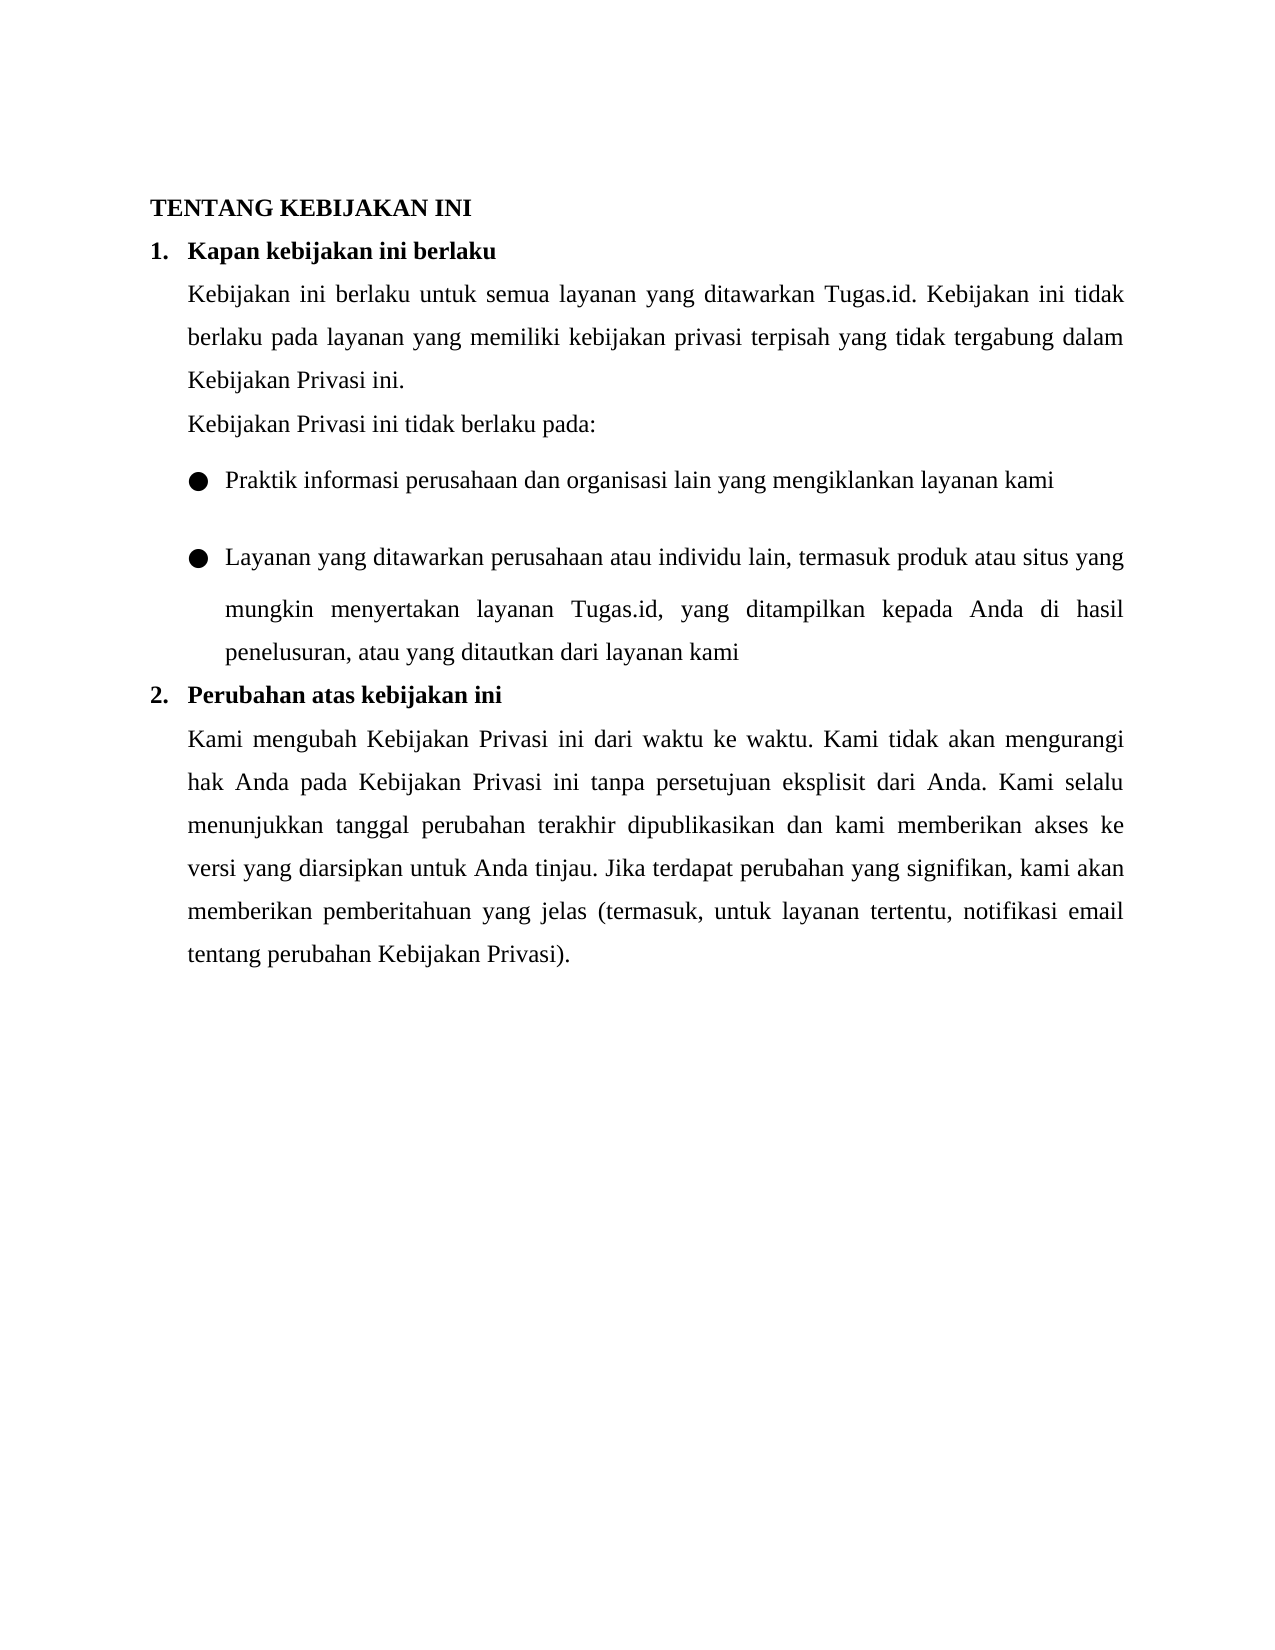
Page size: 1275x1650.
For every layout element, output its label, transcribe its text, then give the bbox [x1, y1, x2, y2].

text Kebijakan Privasi ini tidak berlaku pada: [187, 409, 1125, 437]
text Kebijakan ini berlaku untuk semua layanan yang ditawarkan Tugas.id. Kebijakan ini tidak berlaku pada layanan yang memiliki kebijakan privasi terpisah yang tidak tergabung dalam Kebijakan Privasi ini. [187, 279, 1125, 394]
list Layanan yang ditawarkan perusahaan atau individu lain, termasuk produk atau situs yang mungkin menyertakan layanan Tugas.id, yang ditampilkan kepada Anda di hasil penelusuran, atau yang ditautkan dari layanan kami [187, 529, 1125, 666]
subtitle TENTANG KEBIJAKAN INI [150, 193, 1125, 222]
list Praktik informasi perusahaan dan organisasi lain yang mengiklankan layanan kami [187, 452, 1125, 503]
text Kami mengubah Kebijakan Privasi ini dari waktu ke waktu. Kami tidak akan mengurangi hak Anda pada Kebijakan Privasi ini tanpa persetujuan eksplisit dari Anda. Kami selalu menunjukkan tanggal perubahan terakhir dipublikasikan dan kami memberikan akses ke versi yang diarsipkan untuk Anda tinjau. Jika terdapat perubahan yang signifikan, kami akan memberikan pemberitahuan yang jelas (termasuk, untuk layanan tertentu, notifikasi email tentang perubahan Kebijakan Privasi). [187, 724, 1125, 968]
subtitle Perubahan atas kebijakan ini [150, 681, 1125, 709]
subtitle Kapan kebijakan ini berlaku [150, 236, 1125, 265]
